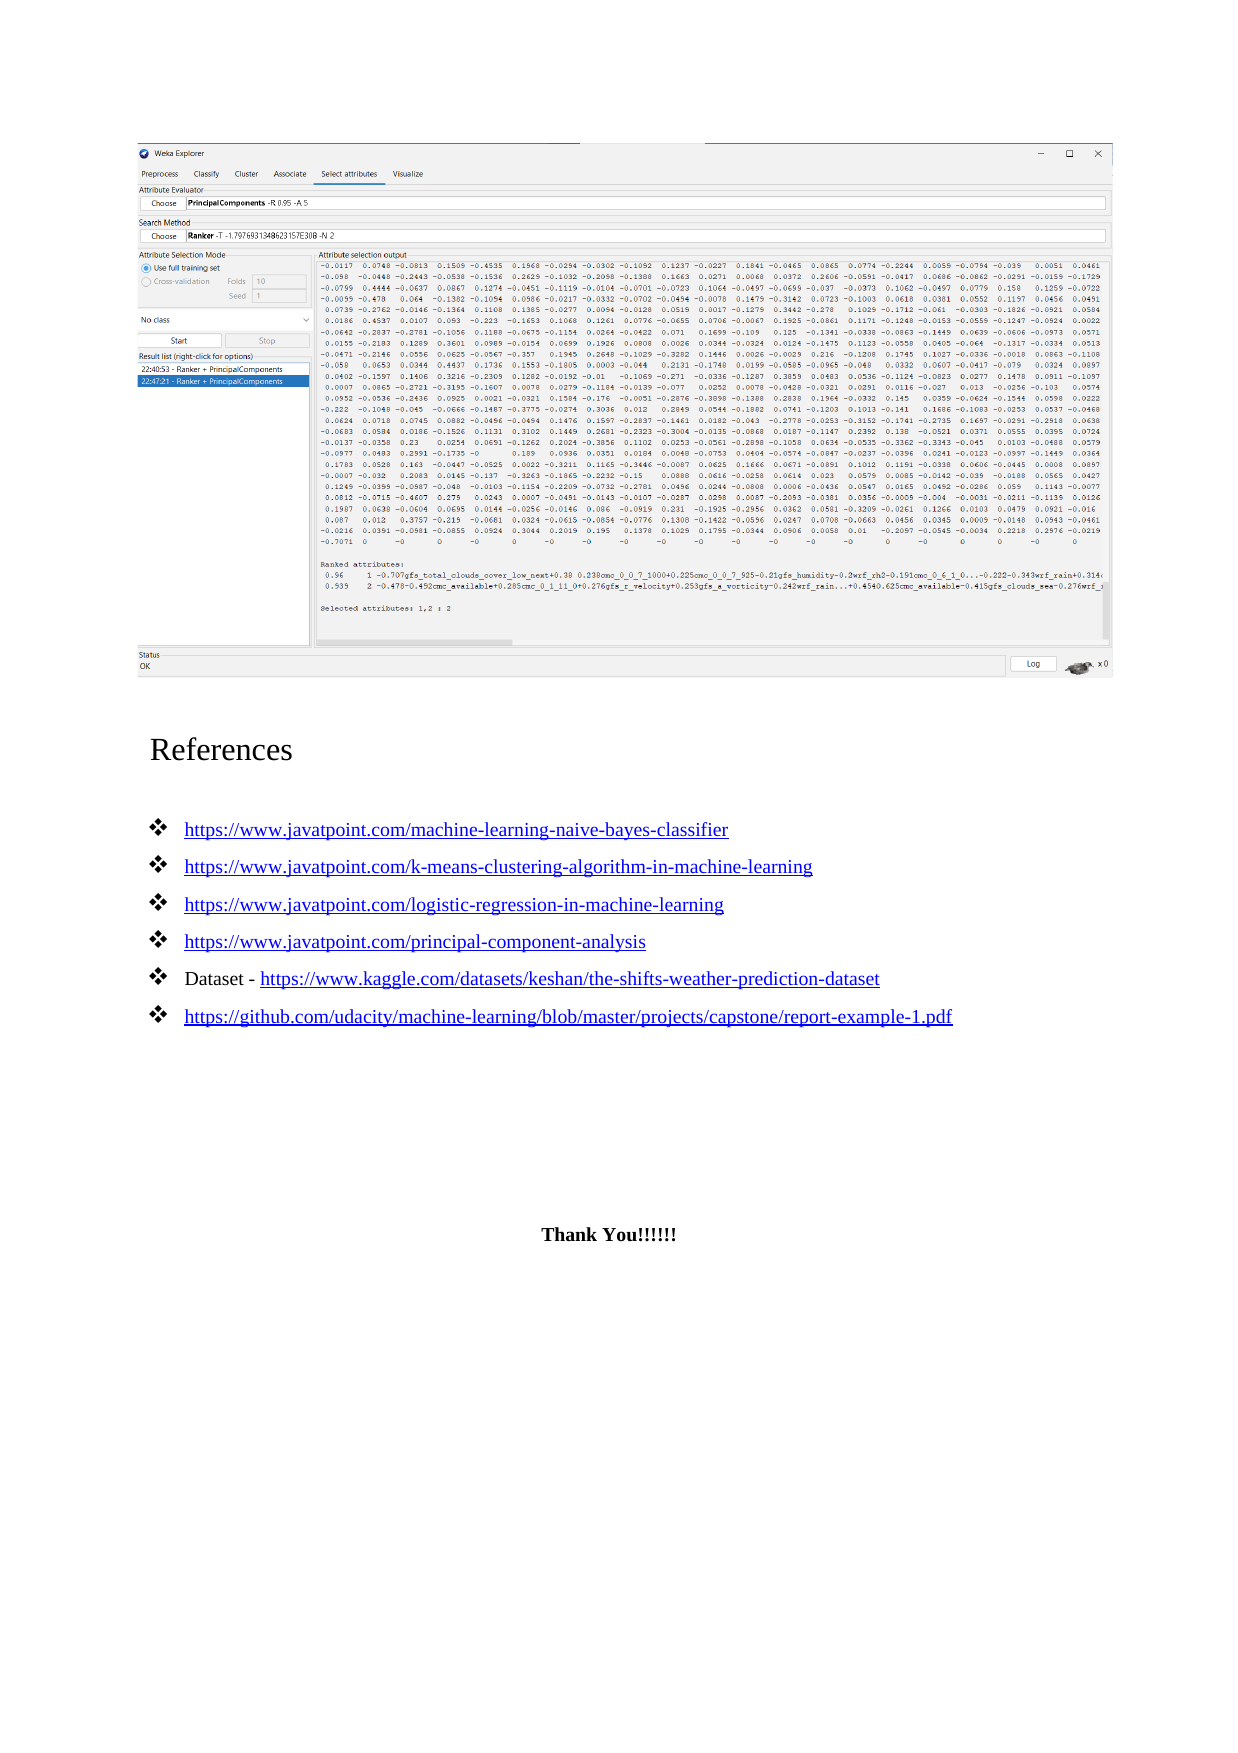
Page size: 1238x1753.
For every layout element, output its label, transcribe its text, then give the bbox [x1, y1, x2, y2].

list https://www.javatpoint.com/logistic-regression-in-machine-learning [147, 893, 1080, 917]
text Thank You!!!!!! [137, 1223, 1080, 1246]
list Dataset - https://www.kaggle.com/datasets/keshan/the-shifts-weather-prediction-dataset [147, 967, 1080, 991]
list https://www.javatpoint.com/principal-component-analysis [147, 930, 1080, 954]
list https://www.javatpoint.com/machine-learning-naive-bayes-classifier [147, 818, 1080, 842]
subtitle References [149, 730, 1098, 767]
picture [137, 143, 1113, 678]
list https://github.com/udacity/machine-learning/blob/master/projects/capstone/report-example-1.pdf [147, 1005, 1080, 1028]
list https://www.javatpoint.com/k-means-clustering-algorithm-in-machine-learning [147, 856, 1080, 879]
